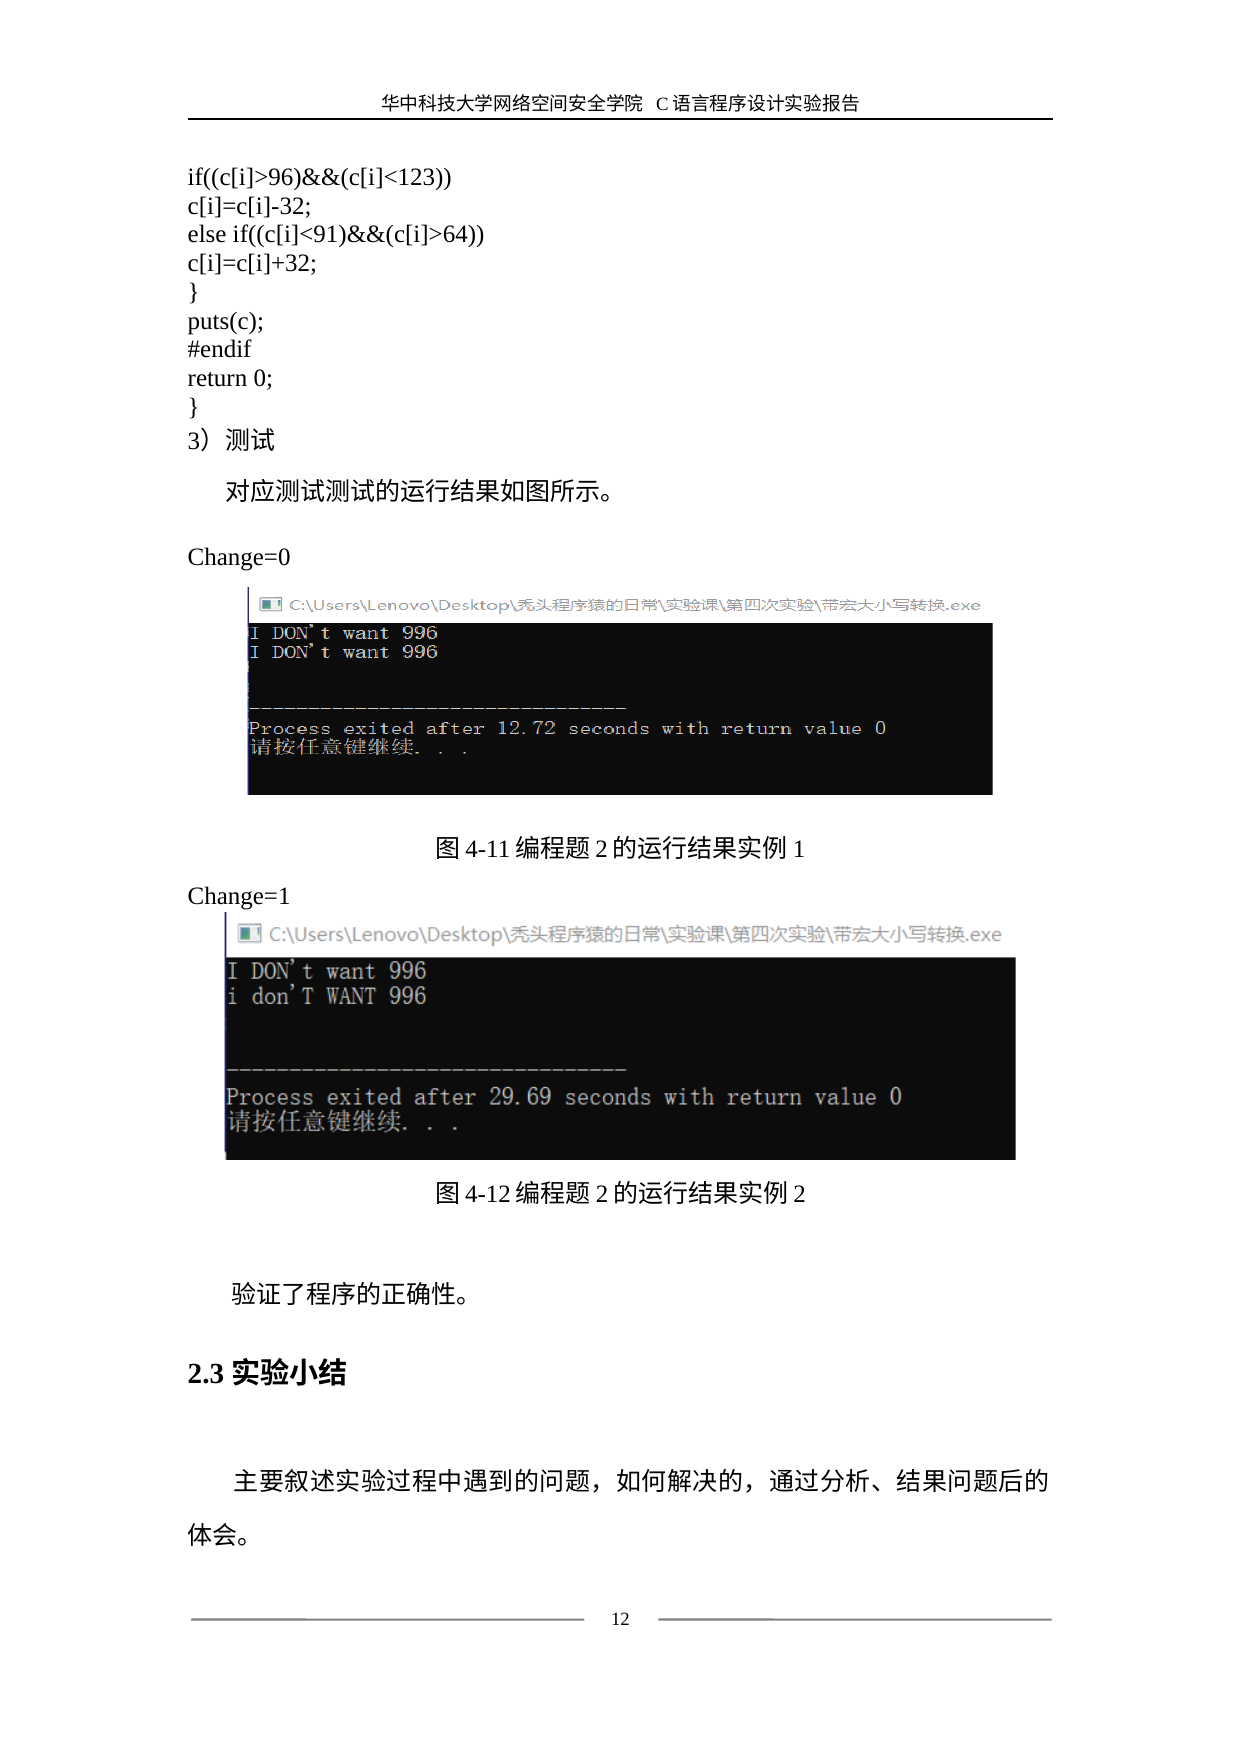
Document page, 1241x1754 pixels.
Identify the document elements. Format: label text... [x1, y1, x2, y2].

subtitle 2.3 实验小结 [187, 1338, 1053, 1403]
text } [187, 392, 1053, 421]
picture [224, 912, 1016, 1160]
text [187, 1461, 1053, 1552]
text puts(c); [187, 306, 1053, 334]
text Change=1 [187, 879, 1053, 912]
text 验证了程序的正确性。 [187, 1275, 1053, 1311]
text #endif [187, 334, 1053, 363]
text return 0; [187, 363, 1053, 392]
picture [247, 587, 993, 795]
text c[i]=c[i]+32; [187, 248, 1053, 277]
text else if((c[i]<91)&&(c[i]>64)) [187, 219, 1053, 248]
text 3）测试 [187, 421, 1053, 457]
text c[i]=c[i]-32; [187, 191, 1053, 219]
text } [187, 277, 1053, 306]
text if((c[i]>96)&&(c[i]<123)) [187, 162, 1053, 191]
text 图4-12编程题2的运行结果实例2 [187, 1159, 1053, 1224]
text 对应测试测试的运行结果如图所示。 [187, 457, 1053, 522]
text Change=0 [187, 540, 1053, 573]
text 图4-11编程题2的运行结果实例1 [187, 814, 1053, 879]
